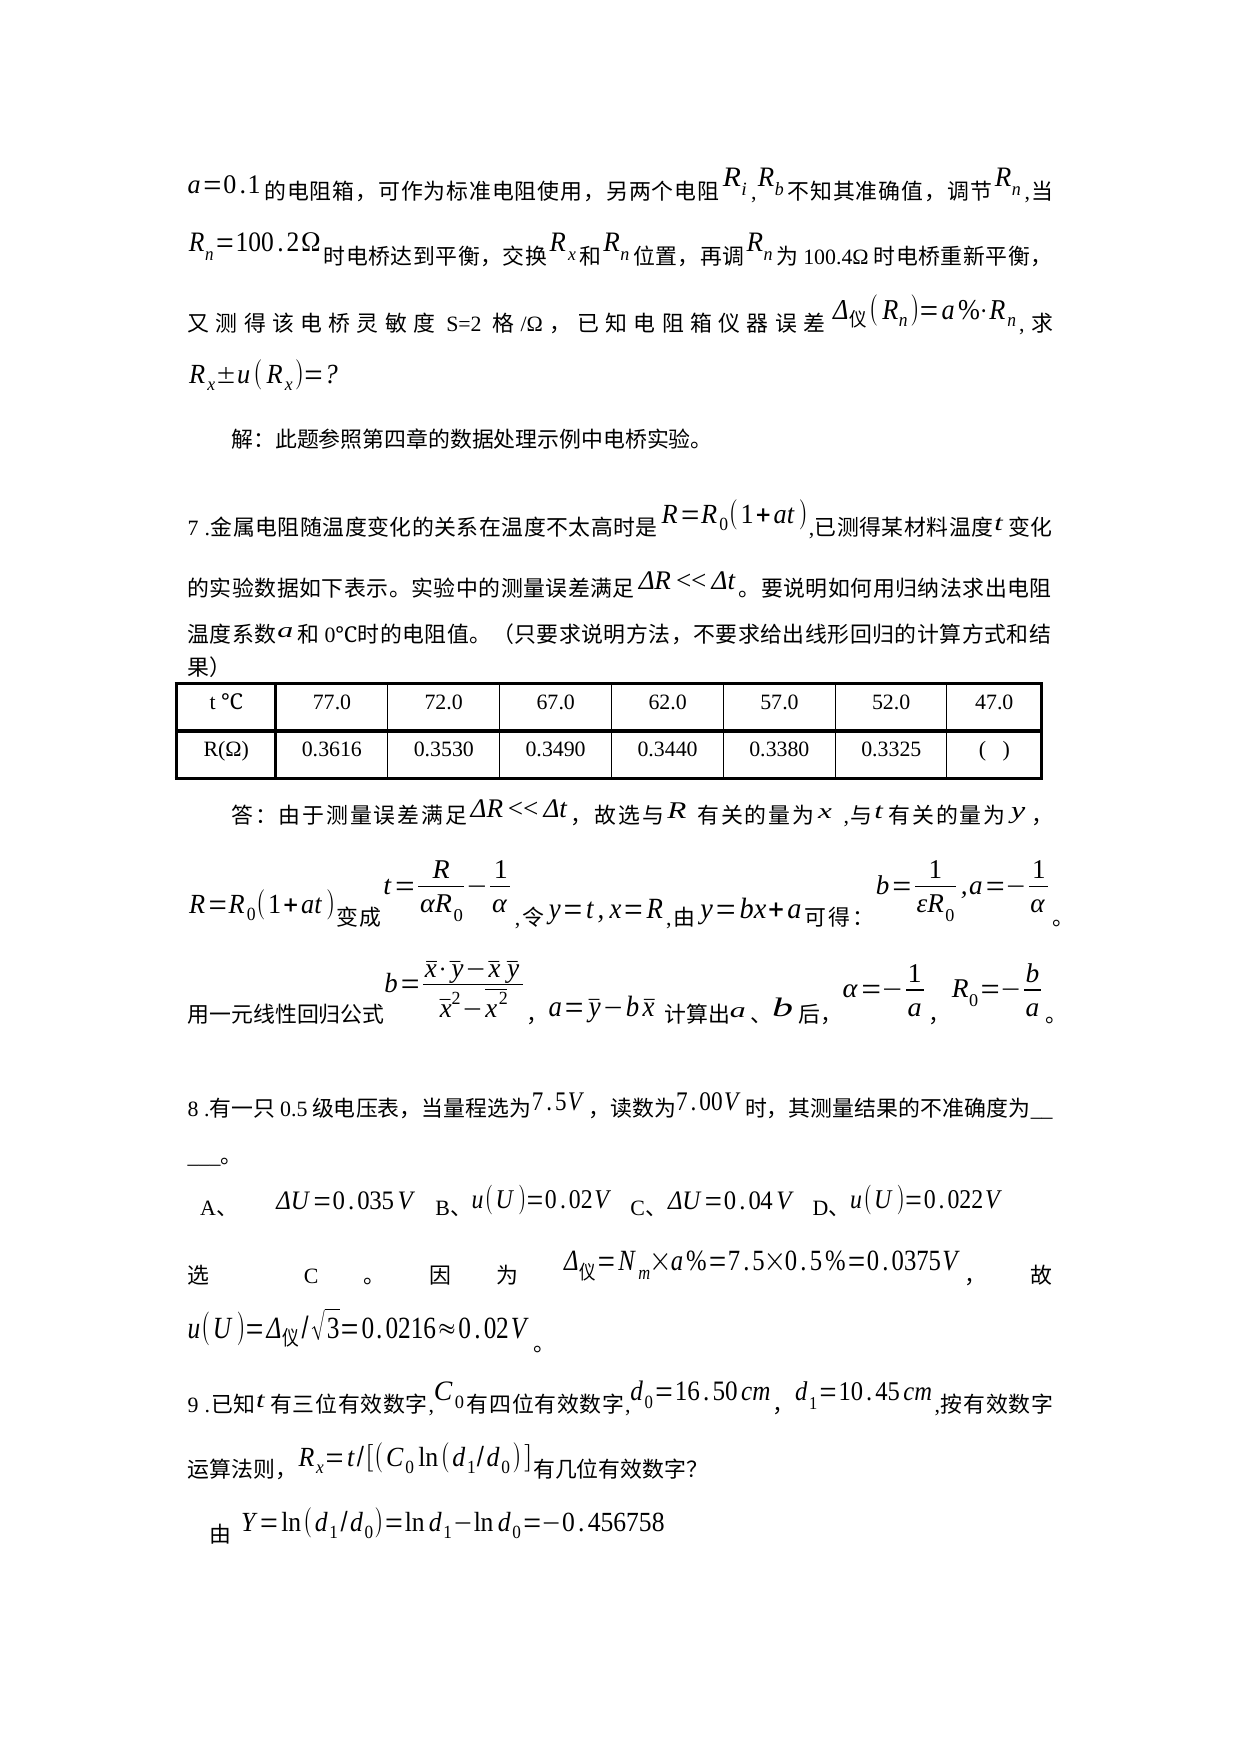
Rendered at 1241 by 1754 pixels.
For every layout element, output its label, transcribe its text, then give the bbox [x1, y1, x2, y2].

table_header t ℃ [178, 685, 274, 729]
list B、 C、 D、 [200, 1170, 1053, 1235]
table_header 62.0 [612, 685, 723, 729]
text 9 .已知有三位有效数字,有四位有效数字,，,按有效数字运算法则，有几位有效数字？ [187, 1365, 1053, 1495]
text 解：此题参照第四章的数据处理示例中电桥实验。 [187, 422, 1053, 454]
text 选 C。因为，故。 [187, 1235, 1053, 1365]
table_cell 0.3530 [388, 733, 499, 777]
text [187, 162, 1053, 422]
text 8 .有一只0.5级电压表，当量程选为，读数为时，其测量结果的不准确度为_____。 [187, 1072, 1053, 1170]
table_cell R(Ω) [178, 733, 274, 777]
table_cell ( ) [947, 733, 1040, 777]
table_header 77.0 [277, 685, 387, 729]
table_header 67.0 [500, 685, 611, 729]
table_header 47.0 [947, 685, 1040, 729]
table_cell 0.3380 [724, 733, 835, 777]
table_cell 0.3325 [836, 733, 946, 777]
text 7 .金属电阻随温度变化的关系在温度不太高时是,已测得某材料温度变化的实验数据如下表示。实验中的测量误差满足。要说明如何用归纳法求出电阻温度系数和时的电阻值。（只要求说明方法，不要求给出线形回归的计算方式和结果） [187, 487, 1053, 682]
table_cell 0.3616 [277, 733, 387, 777]
table_header 72.0 [388, 685, 499, 729]
table_cell 0.3440 [612, 733, 723, 777]
table_header 52.0 [836, 685, 946, 729]
text 由 [187, 1495, 1053, 1560]
table_header 57.0 [724, 685, 835, 729]
text 答：由于测量误差满足，故选与 有关的量为 ,与有关的量为，变成,令,由可得：。用一元线性回归公式， 计算出、后，，。 [187, 780, 1053, 1040]
table_cell 0.3490 [500, 733, 611, 777]
